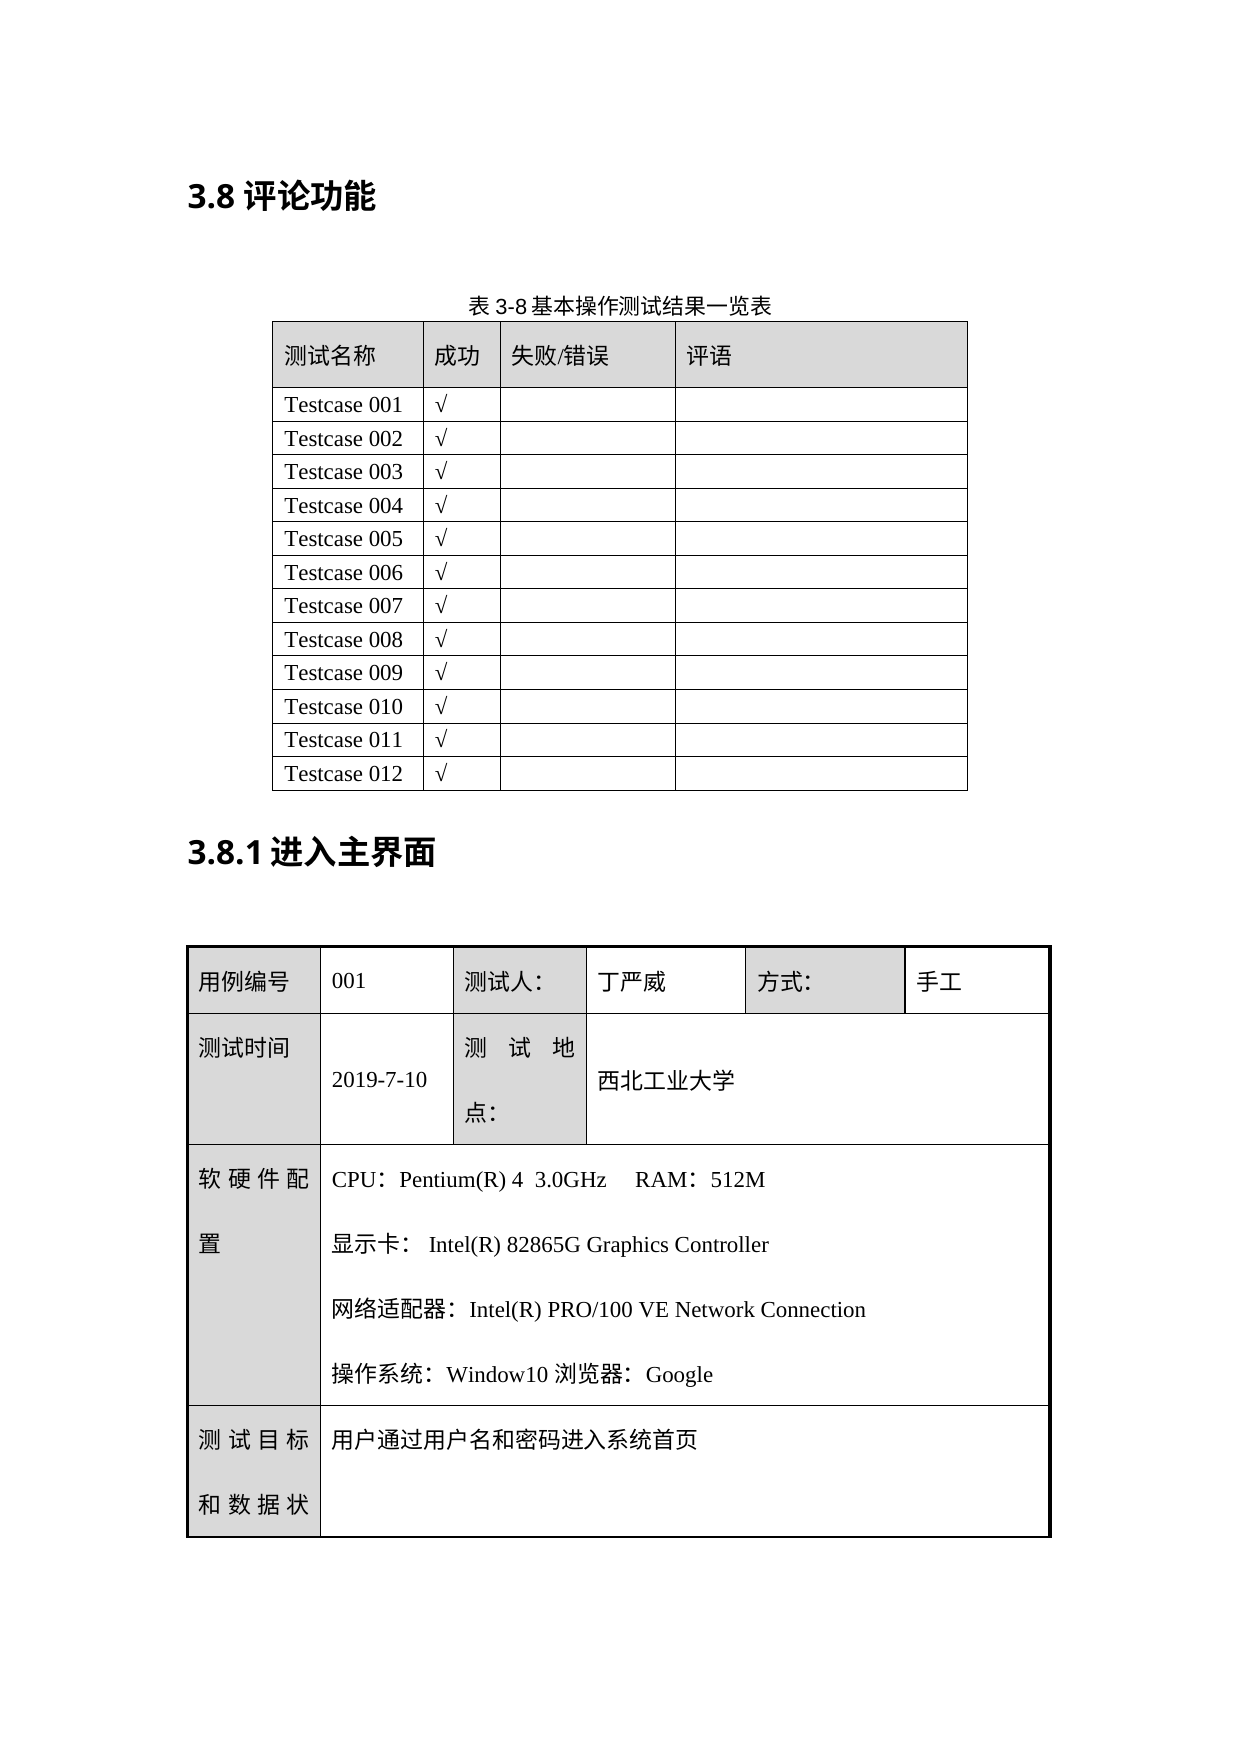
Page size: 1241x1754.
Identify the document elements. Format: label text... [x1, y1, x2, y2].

table_cell Testcase 009 [273, 656, 423, 689]
table_cell Testcase 012 [273, 757, 423, 789]
table_cell [676, 522, 967, 555]
table_header 失败/错误 [501, 322, 675, 387]
table_cell [676, 757, 967, 789]
table_cell √ [424, 522, 500, 555]
table_header 方式： [746, 948, 904, 1013]
table_cell √ [424, 724, 500, 756]
table_cell [501, 522, 675, 555]
table_cell [501, 656, 675, 689]
table_cell √ [424, 623, 500, 655]
table_cell Testcase 011 [273, 724, 423, 756]
table_cell [676, 388, 967, 421]
table_cell Testcase 003 [273, 455, 423, 488]
table_cell [501, 556, 675, 588]
table_cell [676, 623, 967, 655]
table_header 001 [321, 948, 453, 1013]
table_cell Testcase 002 [273, 422, 423, 454]
subtitle 3.8.1进入主界面 [187, 818, 1053, 883]
table_cell [501, 422, 675, 454]
table_cell [501, 388, 675, 421]
table_cell [676, 556, 967, 588]
table_header 用例编号 [189, 948, 320, 1013]
table_cell √ [424, 422, 500, 454]
table_cell 用户通过用户名和密码进入系统首页 [321, 1406, 1048, 1536]
table_header 测试名称 [273, 322, 423, 387]
table_cell √ [424, 489, 500, 521]
table_cell CPU：Pentium(R) 4 3.0GHz RAM：512M 显示卡： Intel(R) 82865G Graphics Controller 网络适配器：Intel(R) PRO/100 VE Network Connection 操作系统：Window10 浏览器：Google [321, 1145, 1048, 1405]
table_cell 测试地点： [454, 1014, 586, 1144]
table_cell √ [424, 656, 500, 689]
table_header 手工 [906, 948, 1048, 1013]
table_header 成功 [424, 322, 500, 387]
table_cell √ [424, 757, 500, 789]
table_header 测试人： [454, 948, 586, 1013]
table_cell [676, 724, 967, 756]
table_cell 西北工业大学 [587, 1014, 1048, 1144]
table_cell 测试目标和数据状态 [189, 1406, 320, 1536]
table_cell [676, 690, 967, 722]
table_cell [676, 455, 967, 488]
table_cell 测试时间 [189, 1014, 320, 1144]
table_cell Testcase 005 [273, 522, 423, 555]
table_cell Testcase 004 [273, 489, 423, 521]
table_cell [501, 623, 675, 655]
subtitle 3.8 评论功能 [187, 162, 1053, 227]
table_header 丁严威 [587, 948, 745, 1013]
table_cell [501, 690, 675, 722]
table_cell √ [424, 556, 500, 588]
table_cell Testcase 010 [273, 690, 423, 722]
table_cell √ [424, 388, 500, 421]
table_cell 软硬件配置 [189, 1145, 320, 1405]
table_cell [676, 656, 967, 689]
table_cell √ [424, 690, 500, 722]
table_cell [501, 724, 675, 756]
table_cell [501, 455, 675, 488]
table_cell [676, 589, 967, 622]
table_cell Testcase 006 [273, 556, 423, 588]
table_cell Testcase 001 [273, 388, 423, 421]
table_header 评语 [676, 322, 967, 387]
table_cell 2019-7-10 [321, 1014, 453, 1144]
table_cell √ [424, 589, 500, 622]
table_cell Testcase 007 [273, 589, 423, 622]
table_cell √ [424, 455, 500, 488]
table_cell Testcase 008 [273, 623, 423, 655]
table_cell [501, 757, 675, 789]
text 表 3-8基本操作测试结果一览表 [187, 289, 1053, 321]
table_cell [676, 489, 967, 521]
table_cell [676, 422, 967, 454]
table_cell [501, 589, 675, 622]
table_cell [501, 489, 675, 521]
